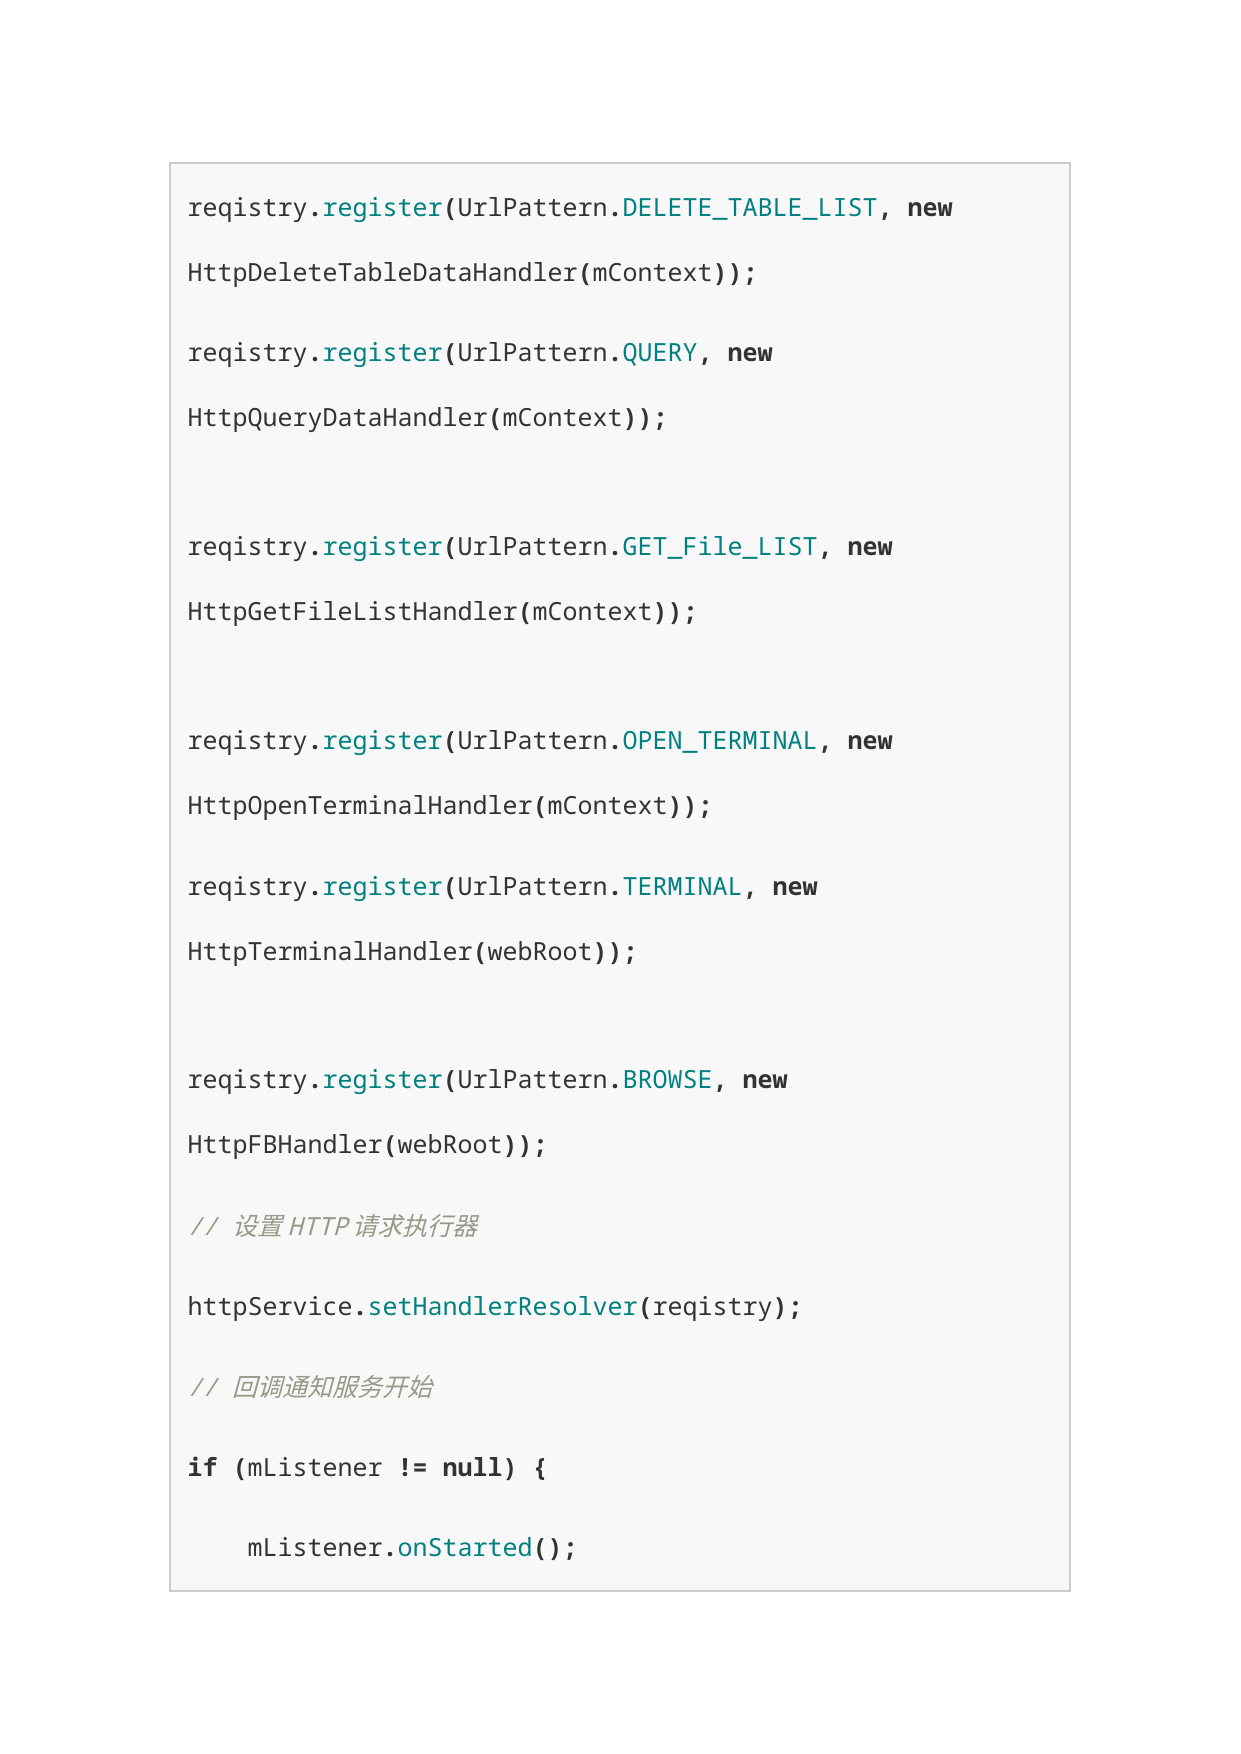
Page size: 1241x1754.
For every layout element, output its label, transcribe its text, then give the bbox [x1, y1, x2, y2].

text // 回调通知服务开始 [171, 1341, 1069, 1418]
text mListener.onStarted(); [171, 1503, 1069, 1590]
text httpService.setHandlerResolver(reqistry); [171, 1261, 1069, 1338]
text reqistry.register(UrlPattern.OPEN_TERMINAL, new HttpOpenTerminalHandler(mContext)); [171, 695, 1069, 837]
text if (mListener != null) { [171, 1422, 1069, 1499]
text reqistry.register(UrlPattern.GET_File_LIST, new HttpGetFileListHandler(mContext)); [171, 501, 1069, 643]
text reqistry.register(UrlPattern.BROWSE, new HttpFBHandler(webRoot)); [171, 1034, 1069, 1176]
text reqistry.register(UrlPattern.DELETE_TABLE_LIST, new HttpDeleteTableDataHandler(mContext)); [171, 164, 1069, 304]
text reqistry.register(UrlPattern.TERMINAL, new HttpTerminalHandler(webRoot)); [171, 841, 1069, 983]
text // 设置HTTP请求执行器 [171, 1180, 1069, 1257]
text reqistry.register(UrlPattern.QUERY, new HttpQueryDataHandler(mContext)); [171, 308, 1069, 449]
